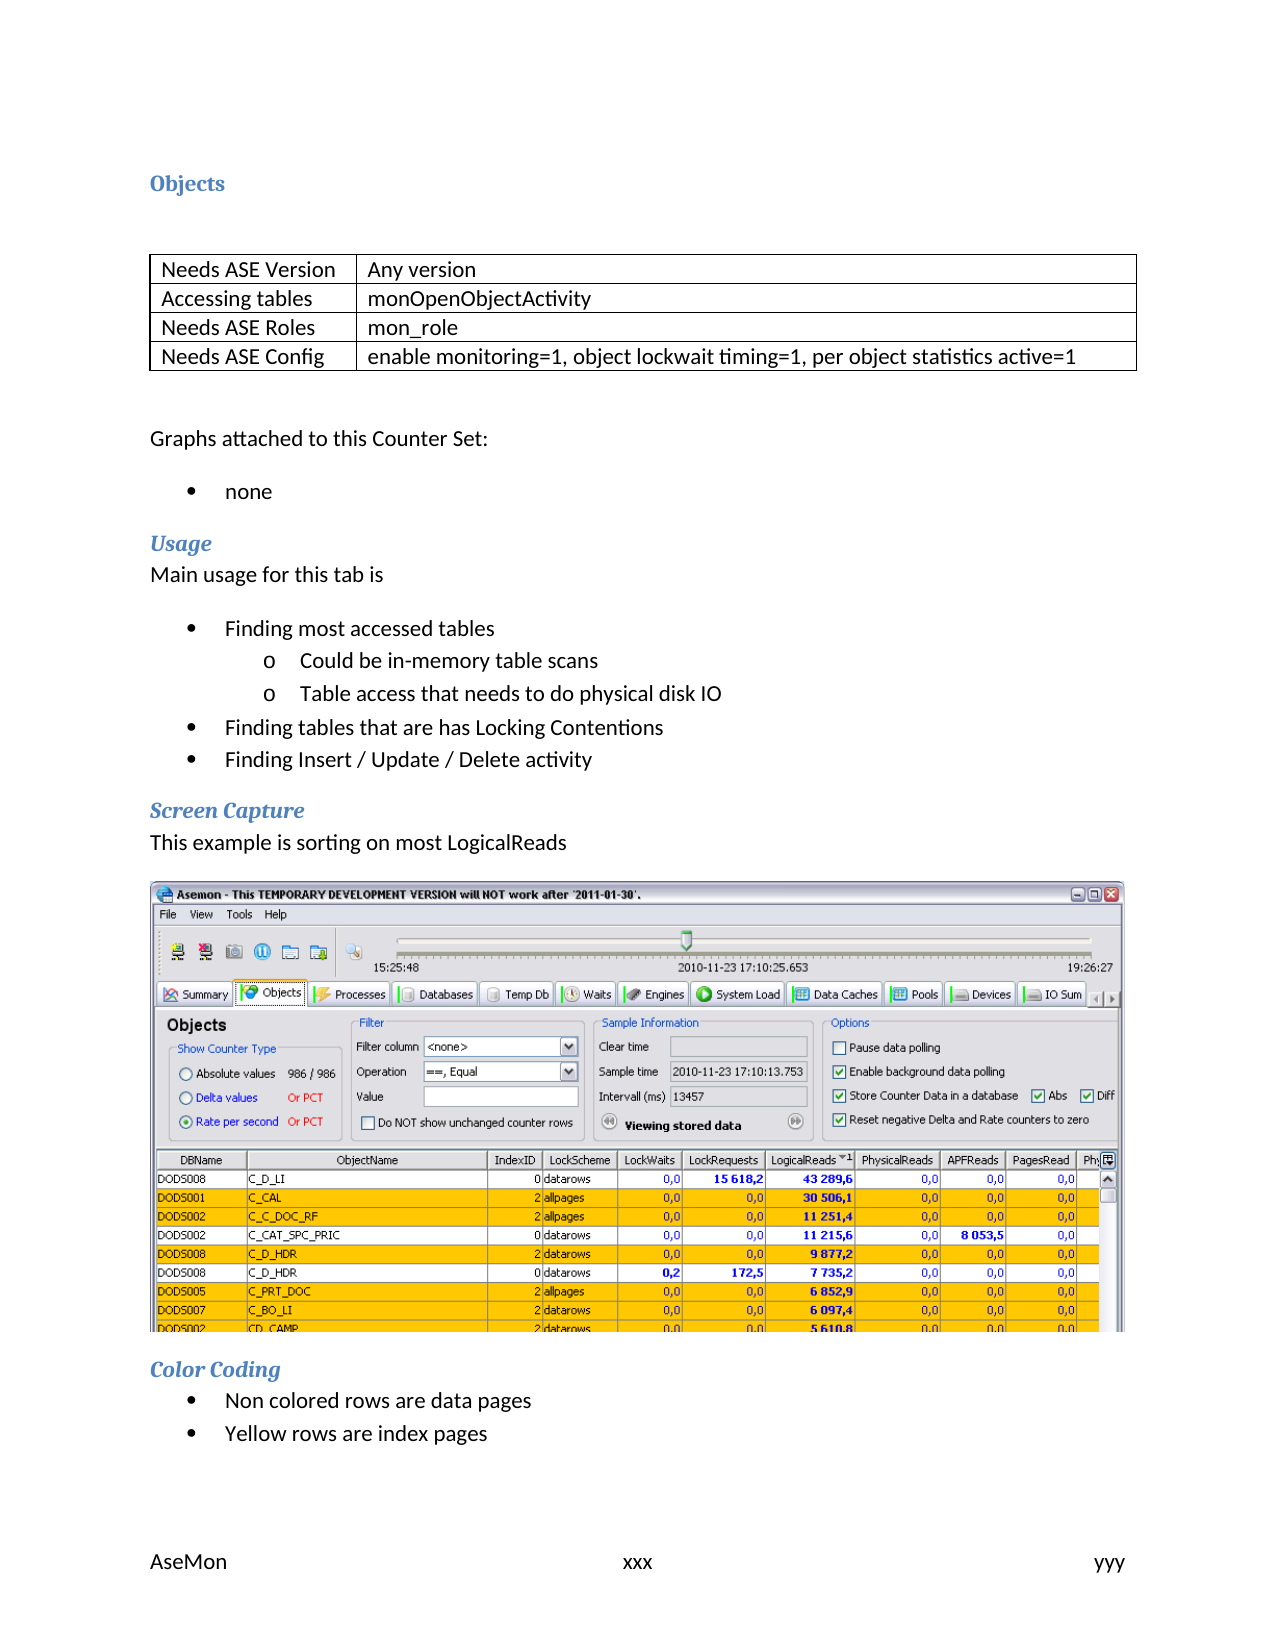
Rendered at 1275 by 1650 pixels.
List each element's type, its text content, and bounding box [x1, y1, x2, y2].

list Finding Insert / Update / Delete activity [187, 745, 1125, 773]
table_cell Accessing tables [151, 284, 356, 312]
table_cell Needs ASE Roles [151, 313, 356, 341]
subtitle Color Coding [150, 1356, 1125, 1383]
list Could be in-memory table scans [262, 646, 1125, 675]
list Finding most accessed tables [187, 614, 1125, 642]
table_header Any version [357, 255, 1136, 283]
text Graphs attached to this Counter Set: [150, 424, 1125, 452]
text This example is sorting on most LogicalReads [150, 828, 1125, 856]
list Non colored rows are data pages [187, 1387, 1125, 1414]
table_cell Needs ASE Config [151, 342, 356, 370]
list Finding tables that are has Locking Contentions [187, 713, 1125, 741]
subtitle Screen Capture [150, 798, 1125, 824]
table_header Needs ASE Version [151, 255, 356, 283]
subtitle Objects [150, 171, 1125, 197]
picture [150, 881, 1125, 1332]
list none [187, 477, 1125, 505]
subtitle Usage [150, 530, 1125, 557]
table_cell mon_role [357, 313, 1136, 341]
table_cell monOpenObjectActivity [357, 284, 1136, 312]
text Main usage for this tab is [150, 561, 1125, 589]
list Yellow rows are index pages [187, 1419, 1125, 1447]
table_cell enable monitoring=1, object lockwait timing=1, per object statistics active=1 [357, 342, 1136, 370]
list Table access that needs to do physical disk IO [262, 679, 1125, 708]
